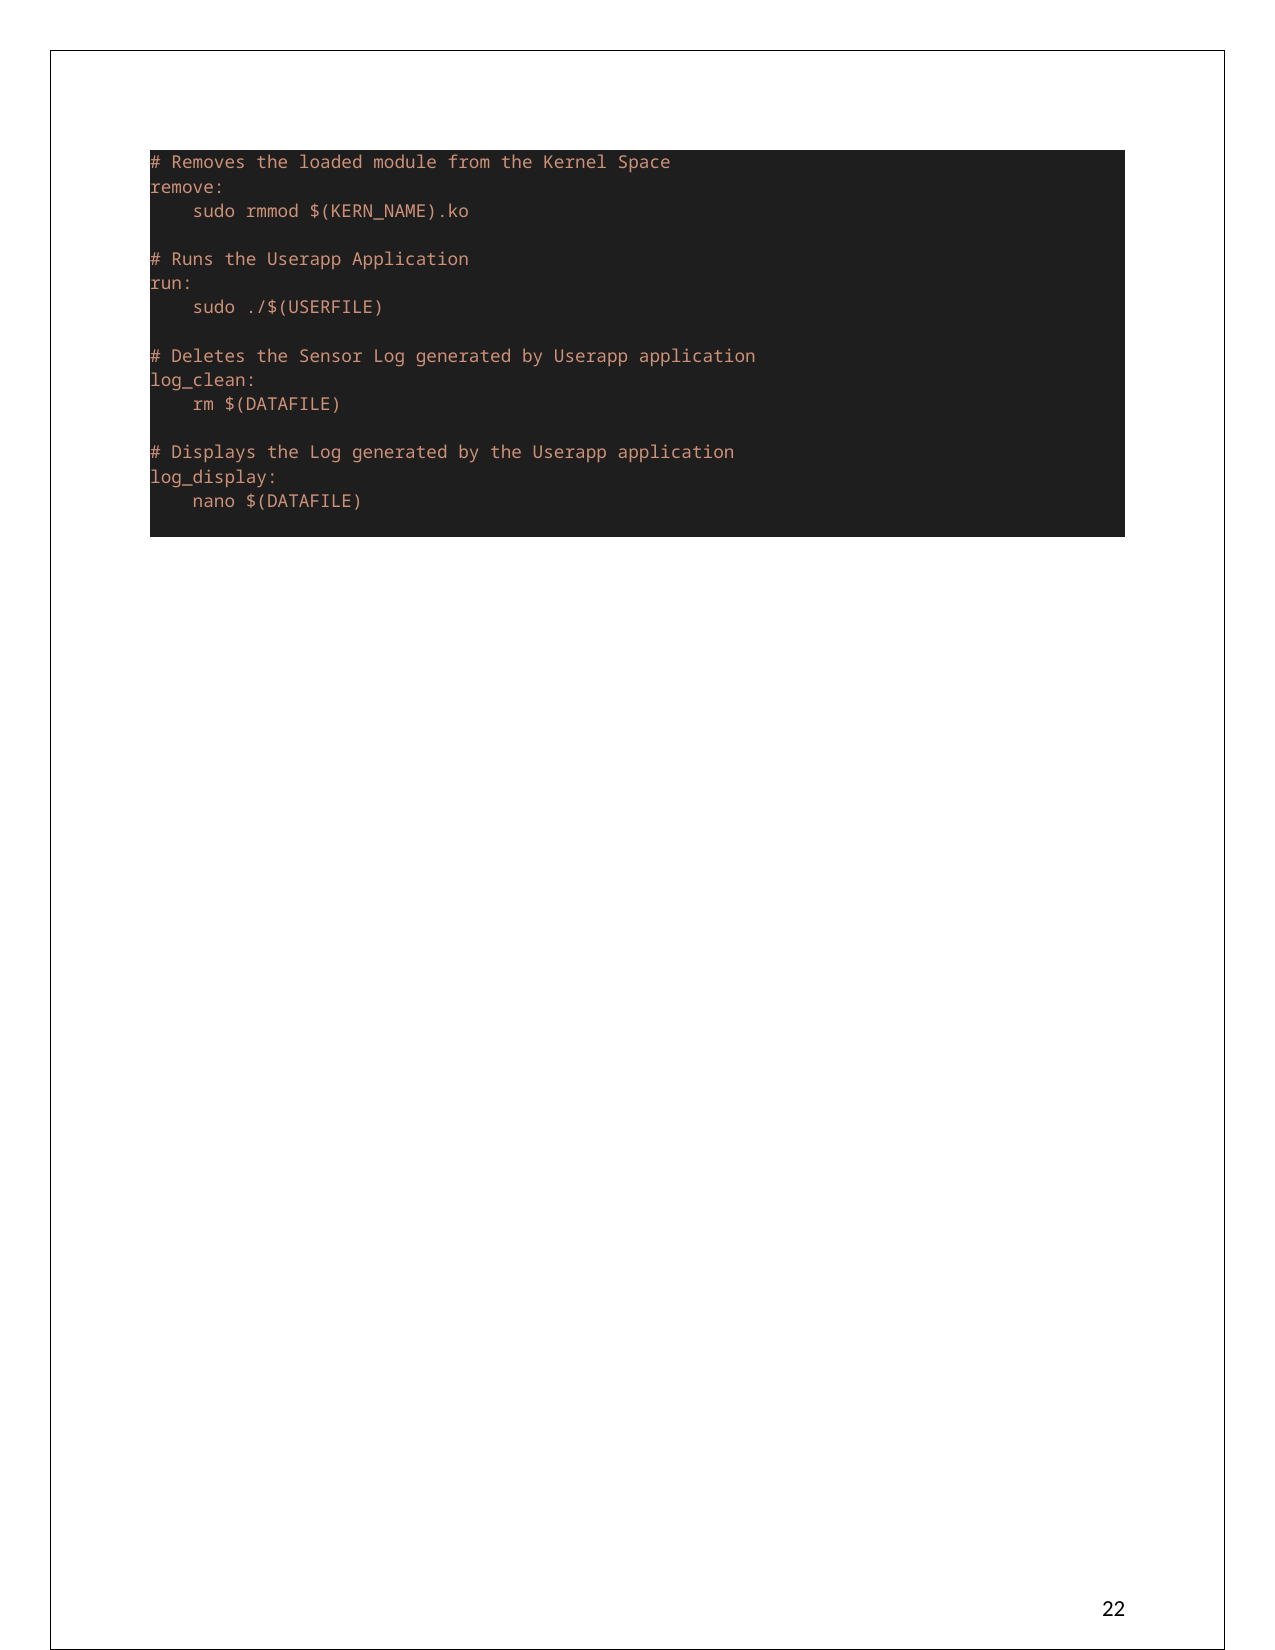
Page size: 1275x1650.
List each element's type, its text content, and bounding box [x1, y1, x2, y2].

text sudo ./$(USERFILE) [150, 295, 1125, 319]
text nano $(DATAFILE) [150, 488, 1125, 512]
text sudo rmmod $(KERN_NAME).ko [150, 198, 1125, 222]
text log_clean: [150, 367, 1125, 392]
text # Displays the Log generated by the Userapp application [150, 440, 1125, 464]
text # Runs the Userapp Application [150, 247, 1125, 271]
text # Removes the loaded module from the Kernel Space [150, 150, 1125, 174]
text rm $(DATAFILE) [150, 392, 1125, 416]
text remove: [150, 174, 1125, 198]
text run: [150, 271, 1125, 295]
text log_display: [150, 464, 1125, 488]
text # Deletes the Sensor Log generated by Userapp application [150, 343, 1125, 367]
